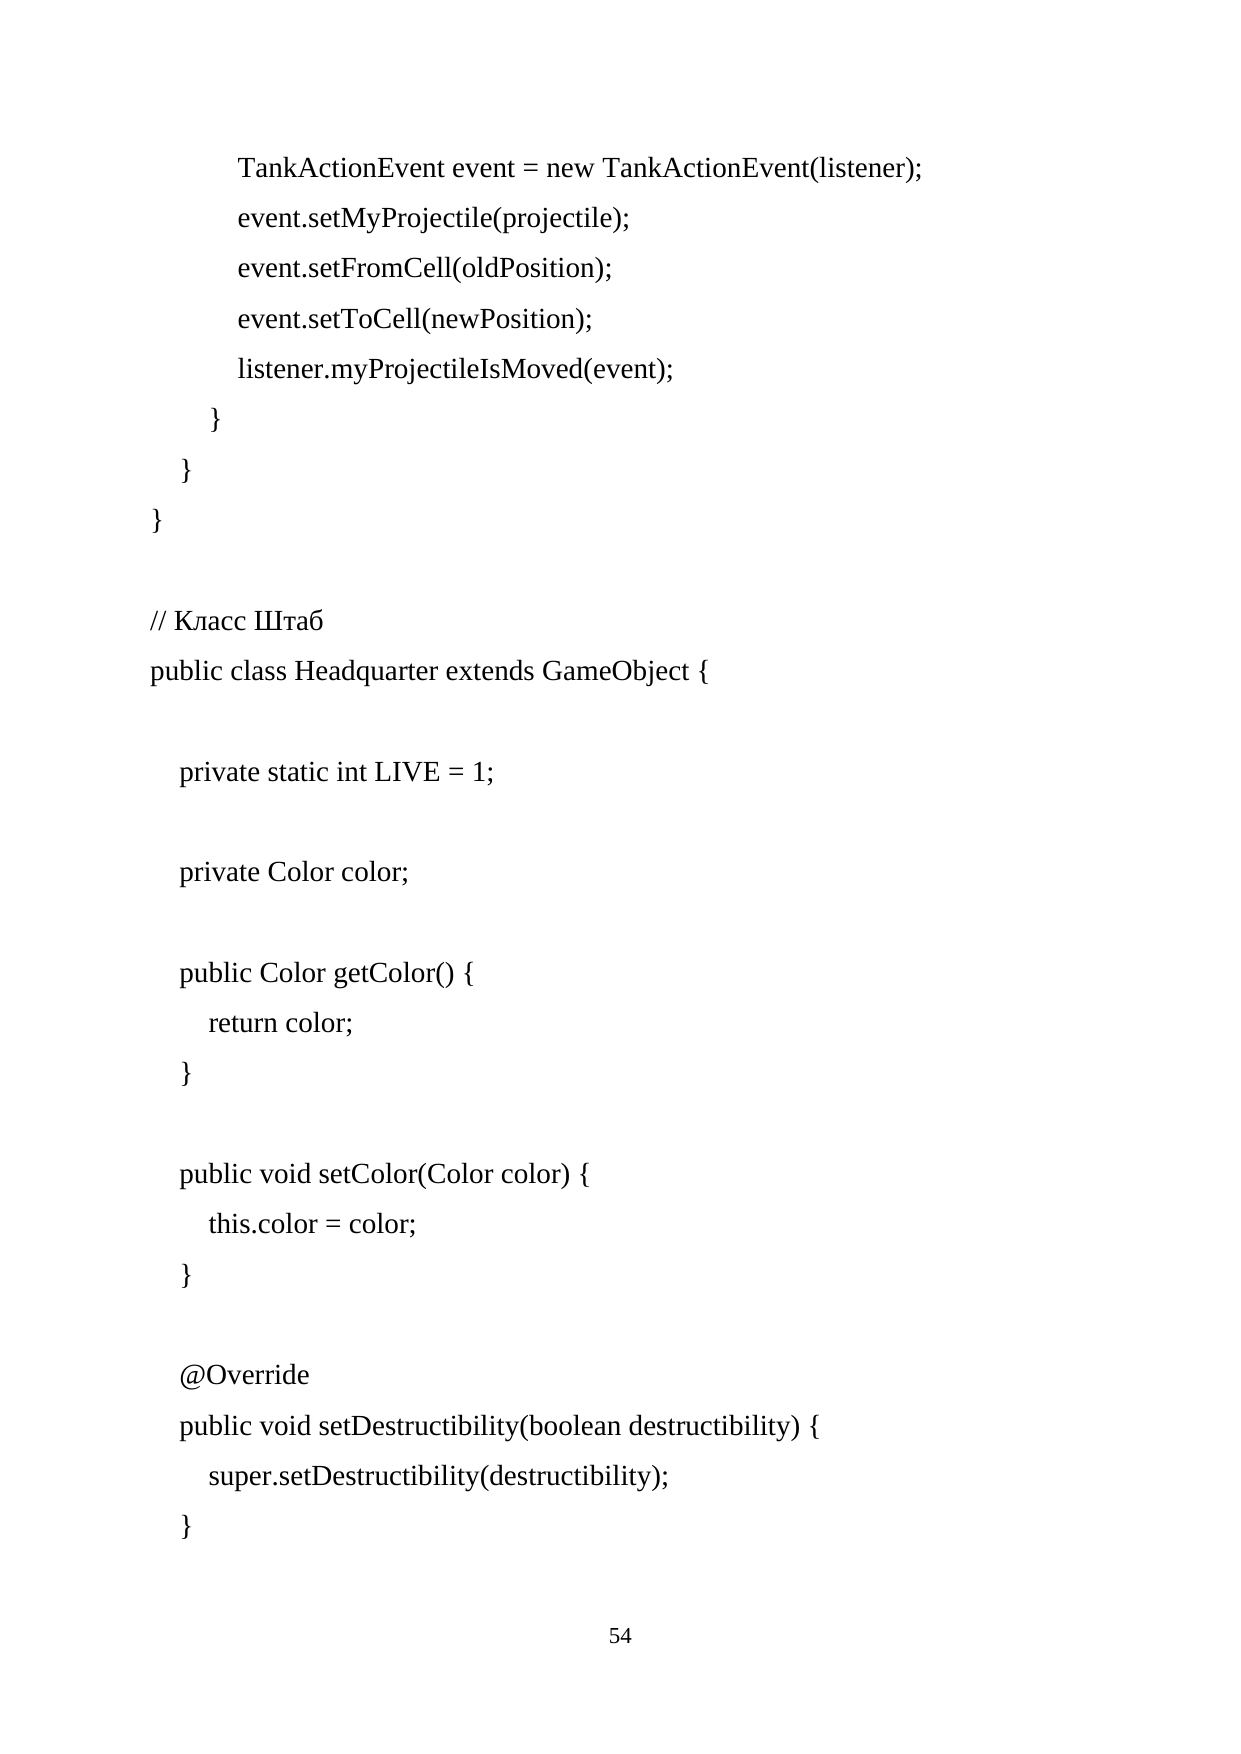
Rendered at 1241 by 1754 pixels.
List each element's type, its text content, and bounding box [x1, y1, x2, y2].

text } [150, 502, 1090, 536]
text public class Headquarter extends GameObject { [150, 653, 1090, 687]
text listener.myProjectileIsMoved(event); [150, 351, 1090, 385]
text } [150, 1257, 1090, 1290]
text TankActionEvent event = new TankActionEvent(listener); [150, 150, 1090, 183]
text public void setColor(Color color) { [150, 1156, 1090, 1190]
text @Override [150, 1357, 1090, 1391]
text event.setToCell(newPosition); [150, 301, 1090, 334]
text public void setDestructibility(boolean destructibility) { [150, 1408, 1090, 1441]
text public Color getColor() { [150, 955, 1090, 988]
text return color; [150, 1005, 1090, 1039]
text private static int LIVE = 1; [150, 754, 1090, 787]
text } [150, 452, 1090, 485]
text event.setFromCell(oldPosition); [150, 251, 1090, 284]
text } [150, 1508, 1090, 1542]
text event.setMyProjectile(projectile); [150, 200, 1090, 234]
text } [150, 402, 1090, 435]
text } [150, 1056, 1090, 1089]
text super.setDestructibility(destructibility); [150, 1458, 1090, 1492]
text private Color color; [150, 854, 1090, 888]
text // Класс Штаб [150, 603, 1090, 636]
text this.color = color; [150, 1207, 1090, 1240]
